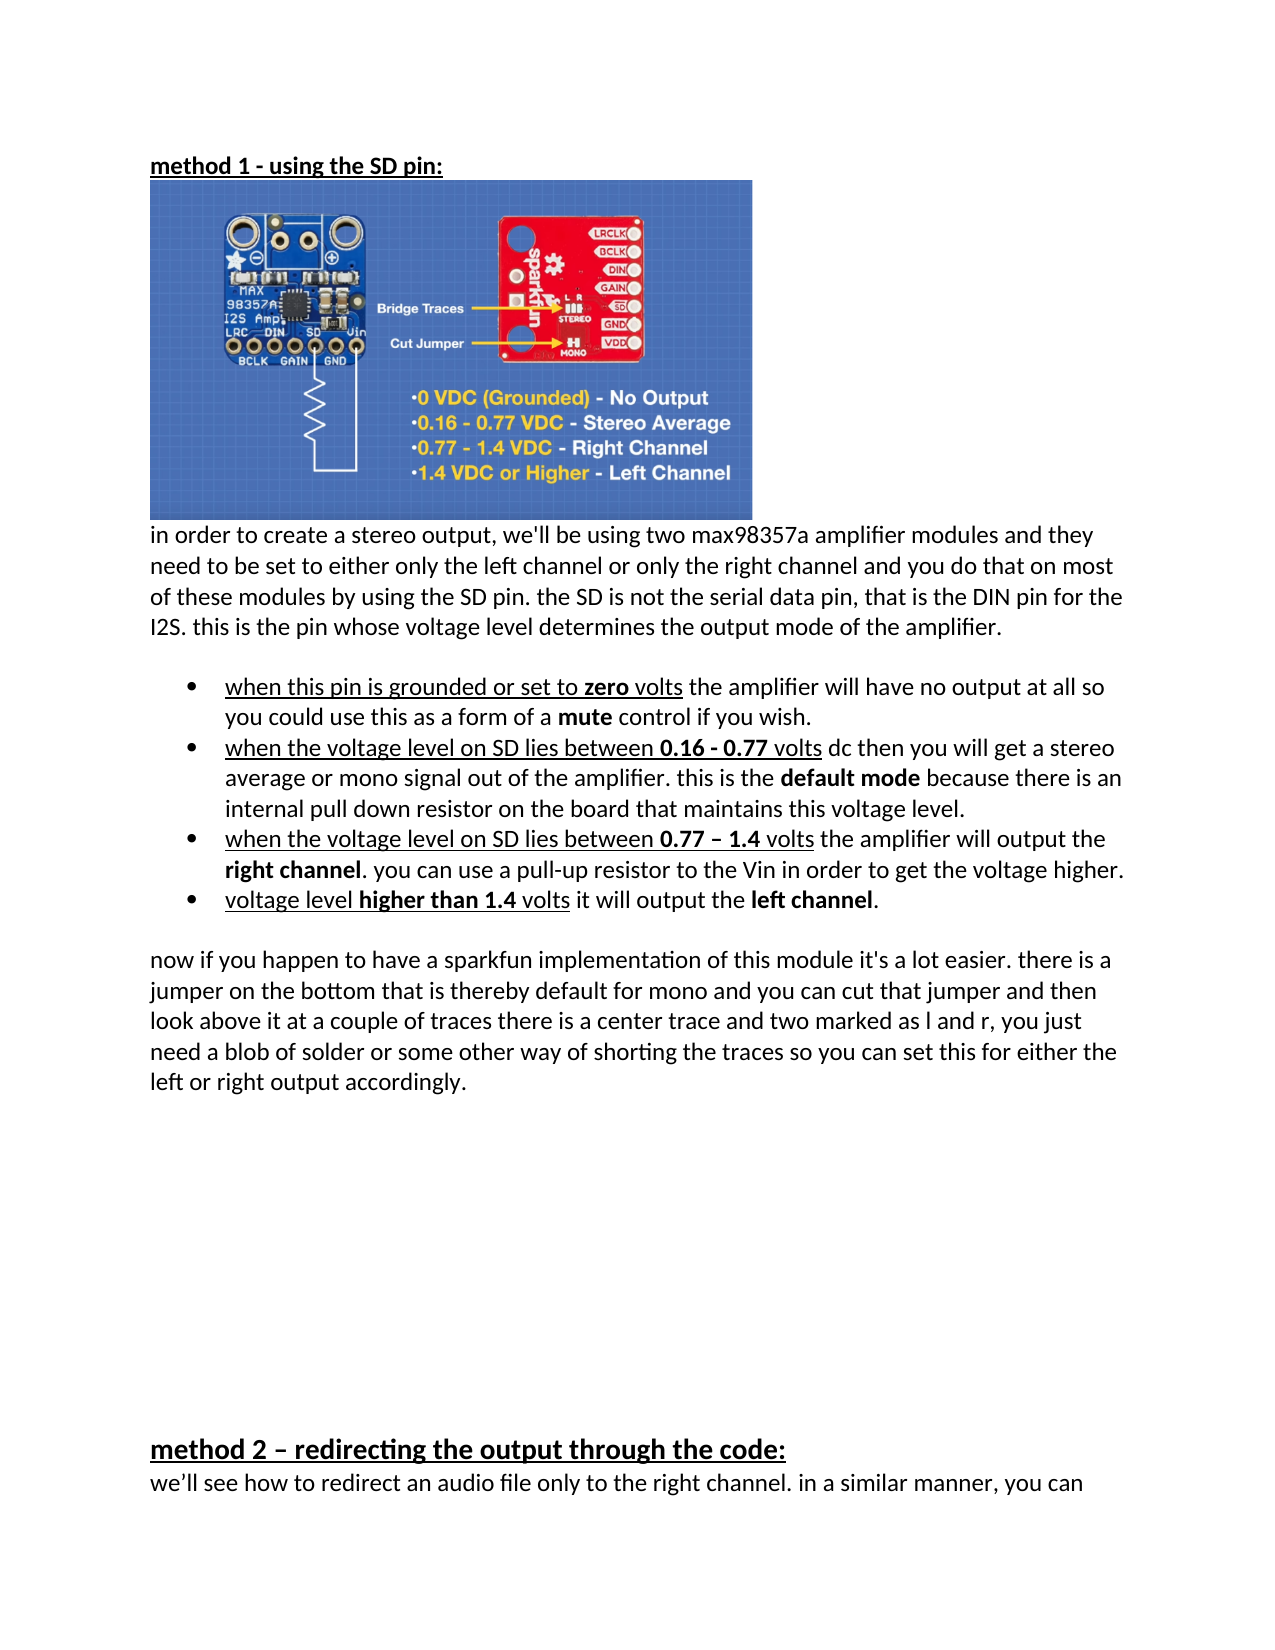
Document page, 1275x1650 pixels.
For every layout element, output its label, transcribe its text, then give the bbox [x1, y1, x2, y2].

list when the voltage level on SD lies between 0.16 - 0.77 volts dc then you will get a stereo average or mono signal out of the amplifier. this is the default mode because there is an internal pull down resistor on the board that maintains this voltage level. [187, 761, 1125, 853]
list when this pin is grounded or set to zero volts the amplifier will have no output at all so you could use this as a form of a mute control if you wish. [187, 671, 1125, 732]
list when the voltage level on SD lies between 0.77 – 1.4 volts the amplifier will output the right channel. you can use a pull-up resistor to the Vin in order to get the voltage higher. [187, 882, 1125, 943]
text now if you happen to have a sparkfun implementation of this module it's a lot easier. there is a jumper on the bottom that is thereby default for mono and you can cut that jumper and then look above it at a couple of traces there is a center trace and two marked as l and r, you just need a blob of solder or some other way of shorting the traces so you can set this for either the left or right output accordingly. [150, 1032, 1125, 1184]
list voltage level higher than 1.4 volts it will output the left channel. [187, 972, 1125, 1003]
picture [150, 180, 753, 520]
